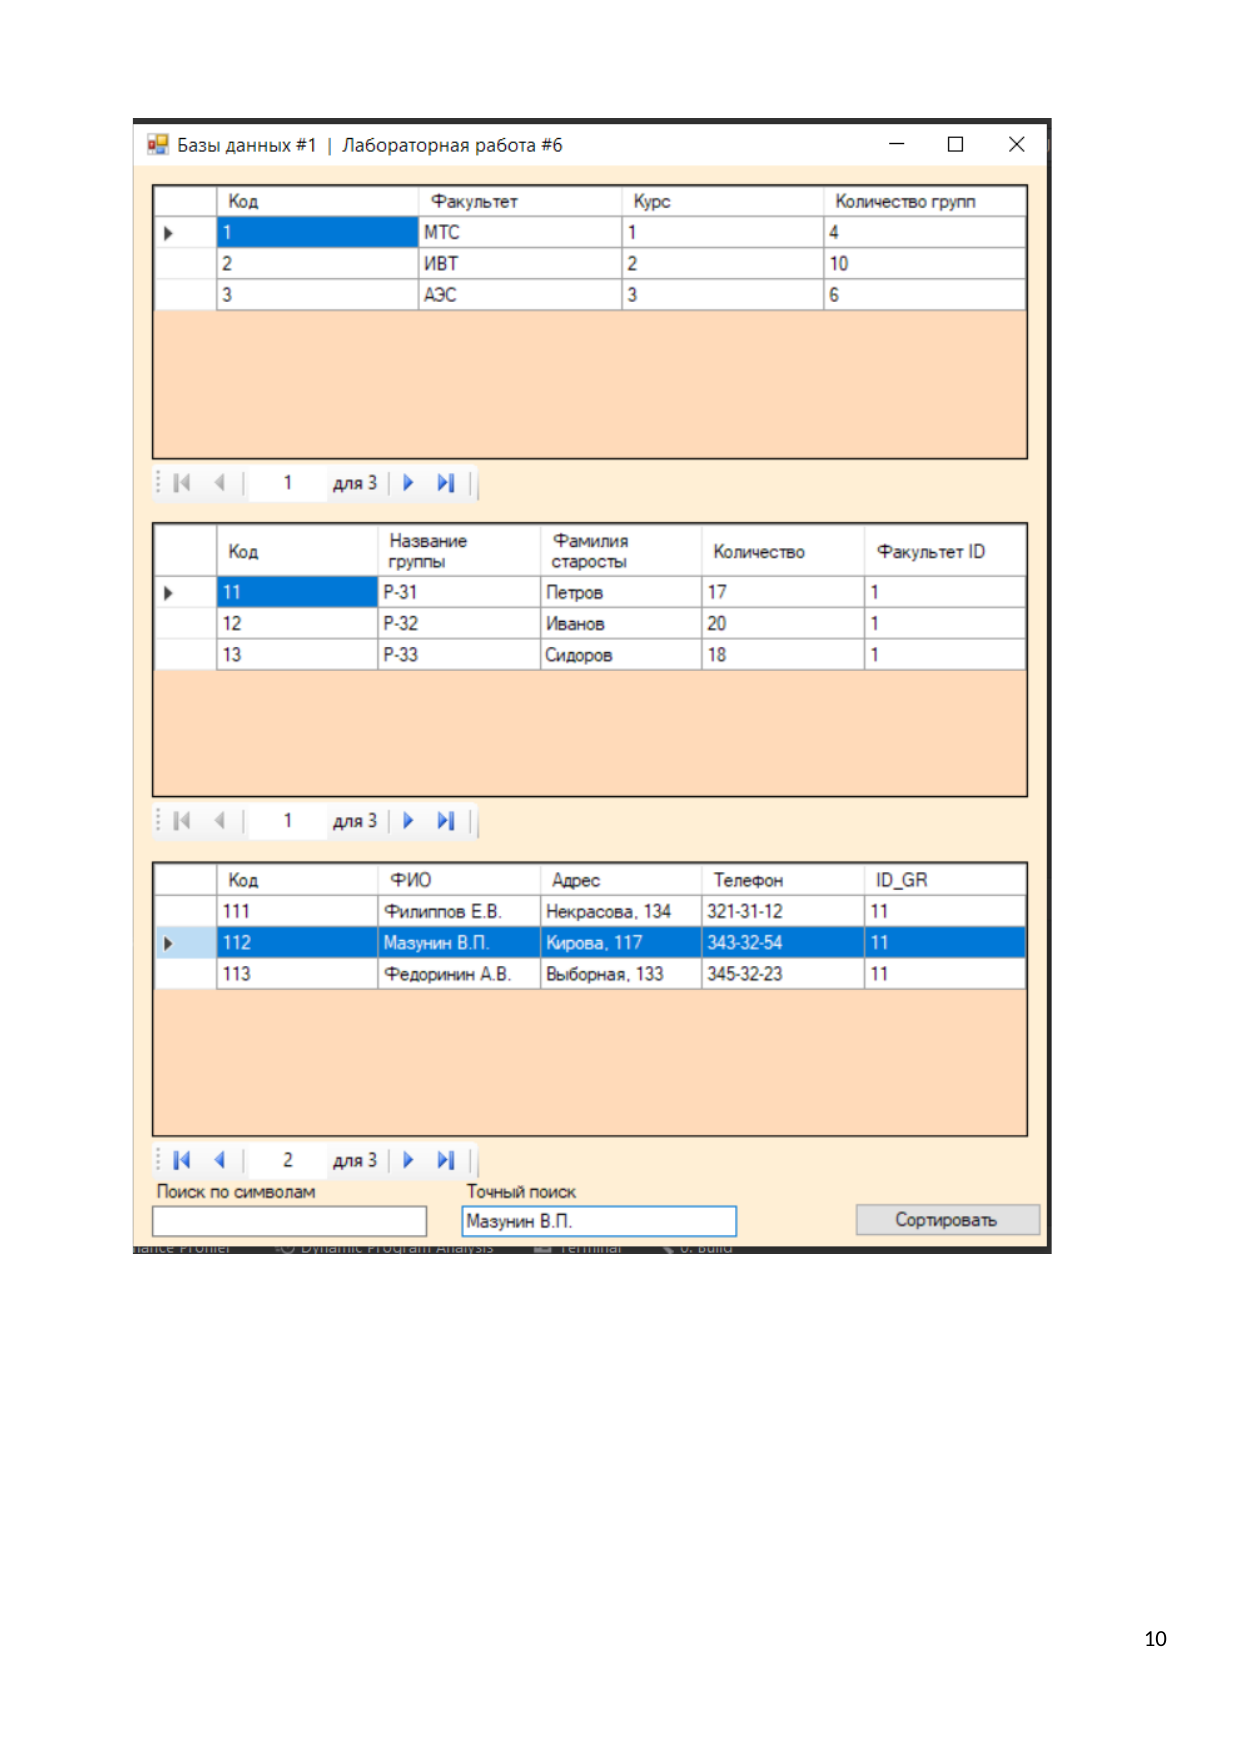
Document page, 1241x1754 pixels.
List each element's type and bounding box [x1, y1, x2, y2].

picture [132, 118, 1052, 1254]
